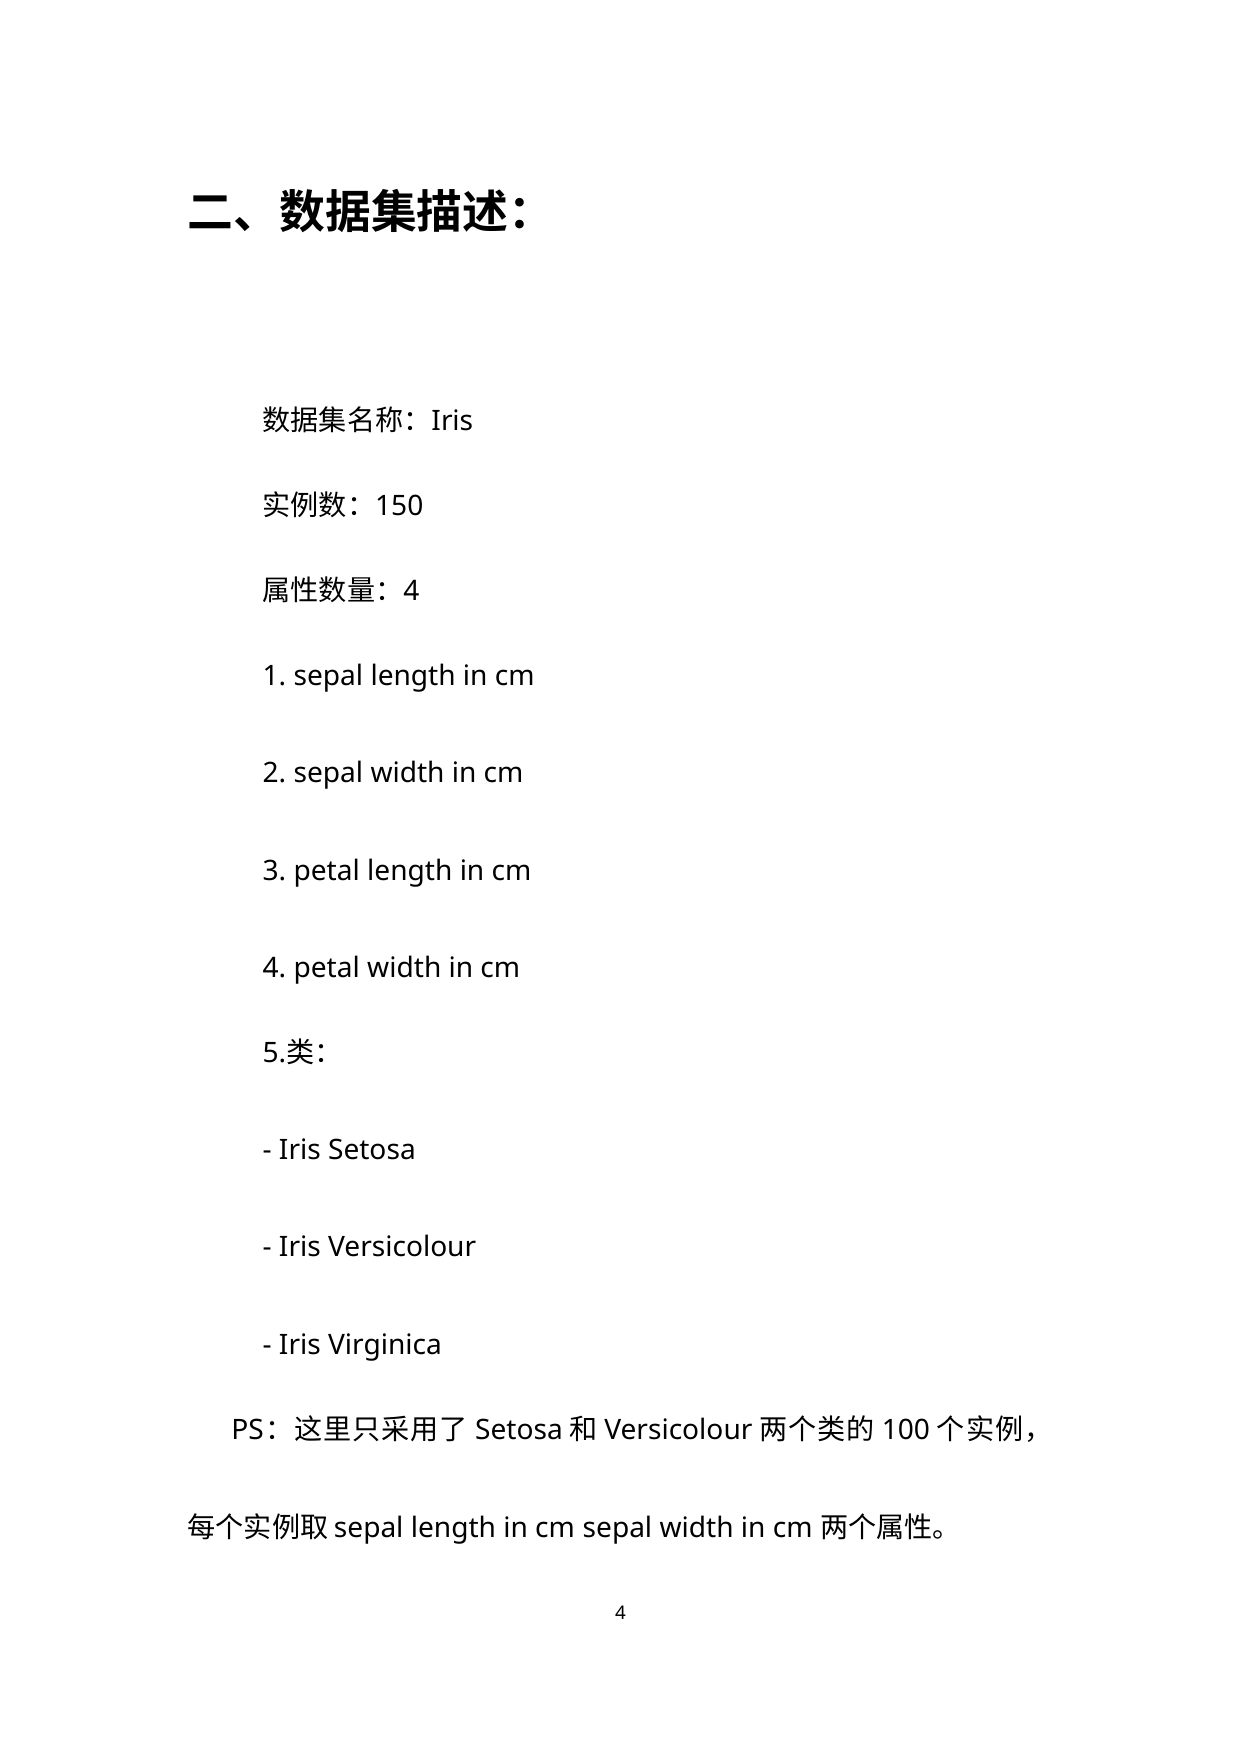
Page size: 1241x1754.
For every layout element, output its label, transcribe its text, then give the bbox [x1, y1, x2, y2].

text 属性数量：4 [219, 556, 1053, 621]
text PS：这里只采用了Setosa和Versicolour两个类的100个实例，每个实例取sepal length in cm sepal width in cm 两个属性。 [187, 1395, 1053, 1557]
text 1. sepal length in cm 2. sepal width in cm 3. petal length in cm 4. petal width in cm [262, 641, 1053, 999]
text 实例数：150 [219, 471, 1053, 536]
text 5.类： - Iris Setosa - Iris Versicolour - Iris Virginica [262, 1018, 1053, 1376]
subtitle 二、数据集描述： [187, 160, 1053, 257]
text 数据集名称：Iris [219, 385, 1053, 450]
